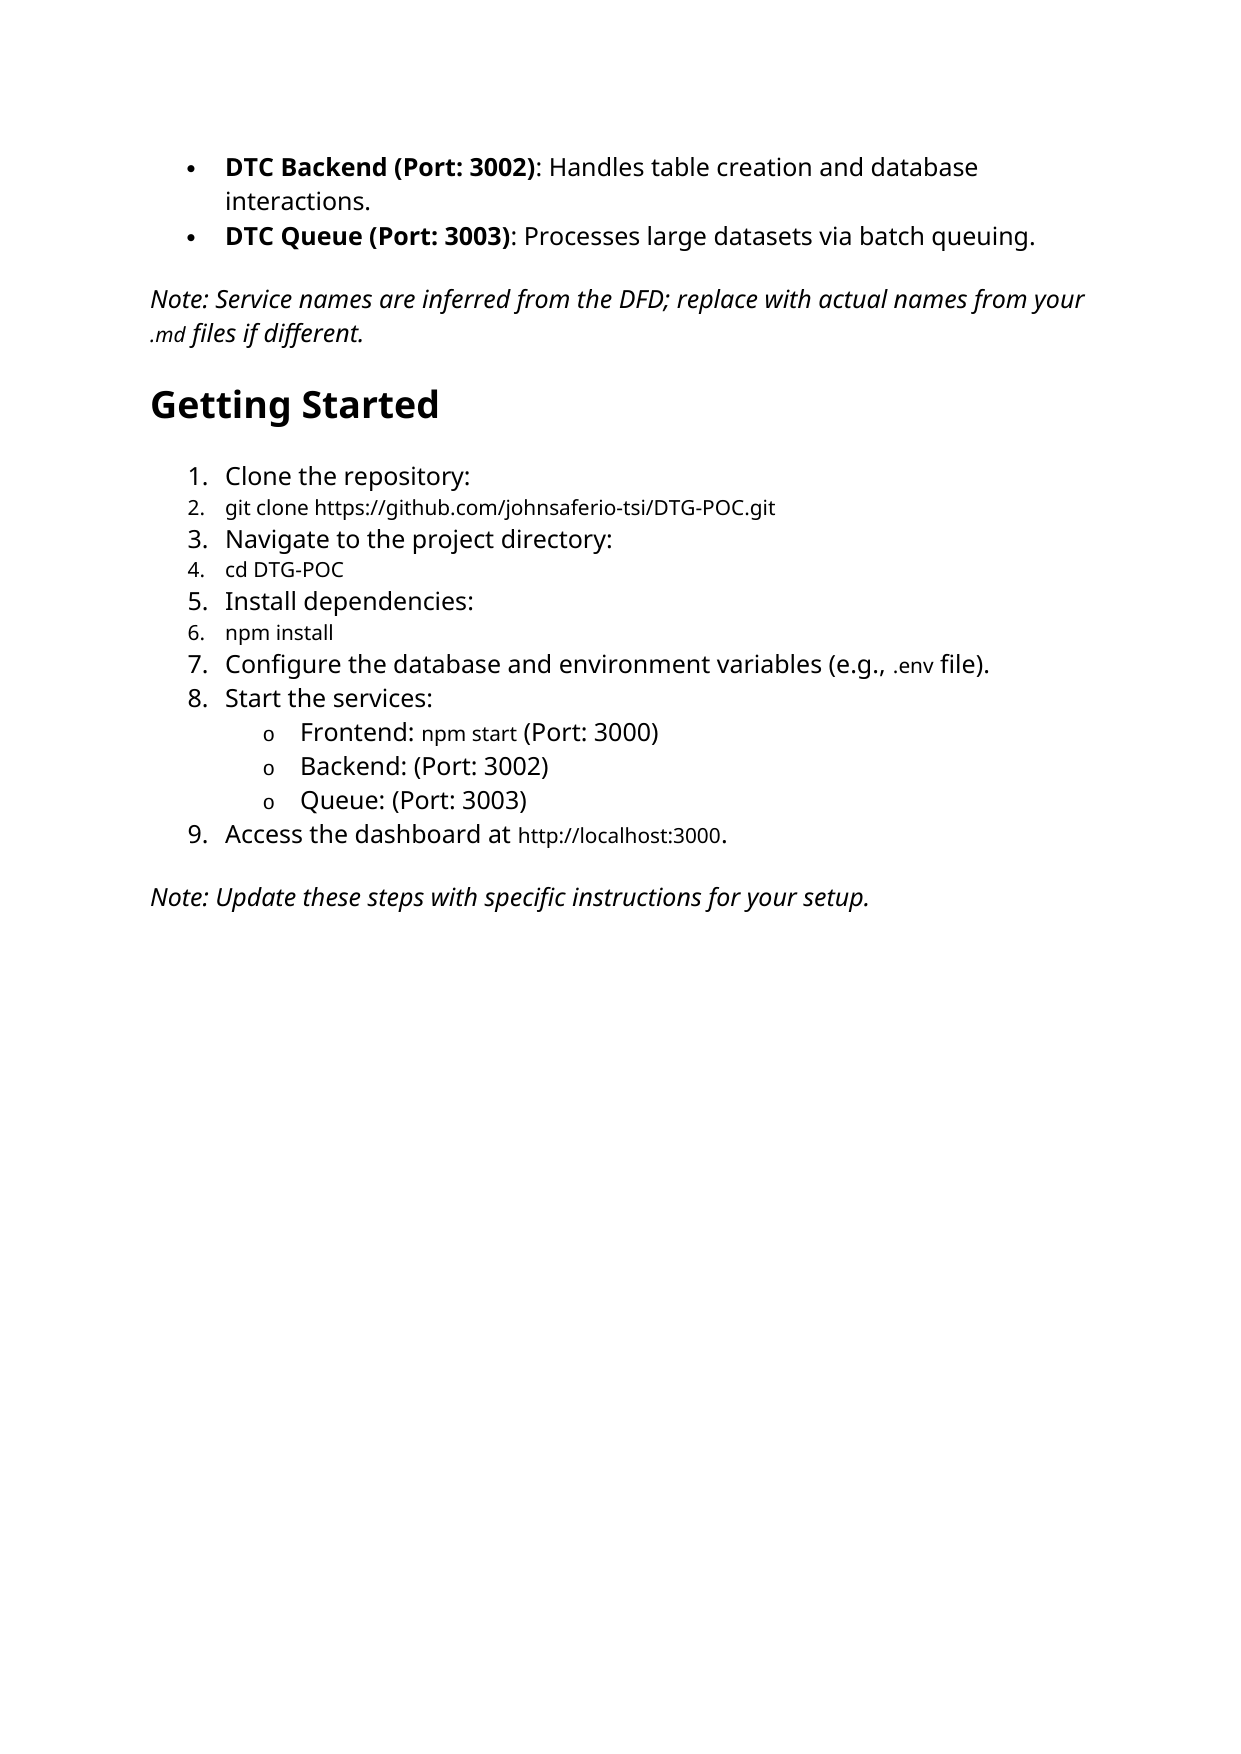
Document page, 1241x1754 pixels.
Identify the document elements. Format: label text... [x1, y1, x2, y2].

text Note: Update these steps with specific instructions for your setup. [150, 880, 1090, 914]
list Configure the database and environment variables (e.g., .env file). [187, 646, 1090, 680]
list Install dependencies: [187, 584, 1090, 618]
list DTC Queue (Port: 3003): Processes large datasets via batch queuing. [187, 218, 1090, 252]
list Queue: (Port: 3003) [262, 783, 1090, 817]
list cd DTG-POC [187, 555, 1090, 584]
list git clone https://github.com/johnsaferio-tsi/DTG-POC.git [187, 493, 1090, 521]
list Navigate to the project directory: [187, 521, 1090, 555]
list Start the services: [187, 680, 1090, 714]
list Frontend: npm start (Port: 3000) [262, 714, 1090, 748]
text Note: Service names are inferred from the DFD; replace with actual names from your .md files if different. [150, 281, 1090, 349]
list npm install [187, 618, 1090, 646]
list Backend: (Port: 3002) [262, 748, 1090, 783]
list DTC Backend (Port: 3002): Handles table creation and database interactions. [187, 150, 1090, 218]
text Getting Started [150, 379, 1090, 430]
list Clone the repository: [187, 459, 1090, 493]
list Access the dashboard at http://localhost:3000. [187, 817, 1090, 851]
